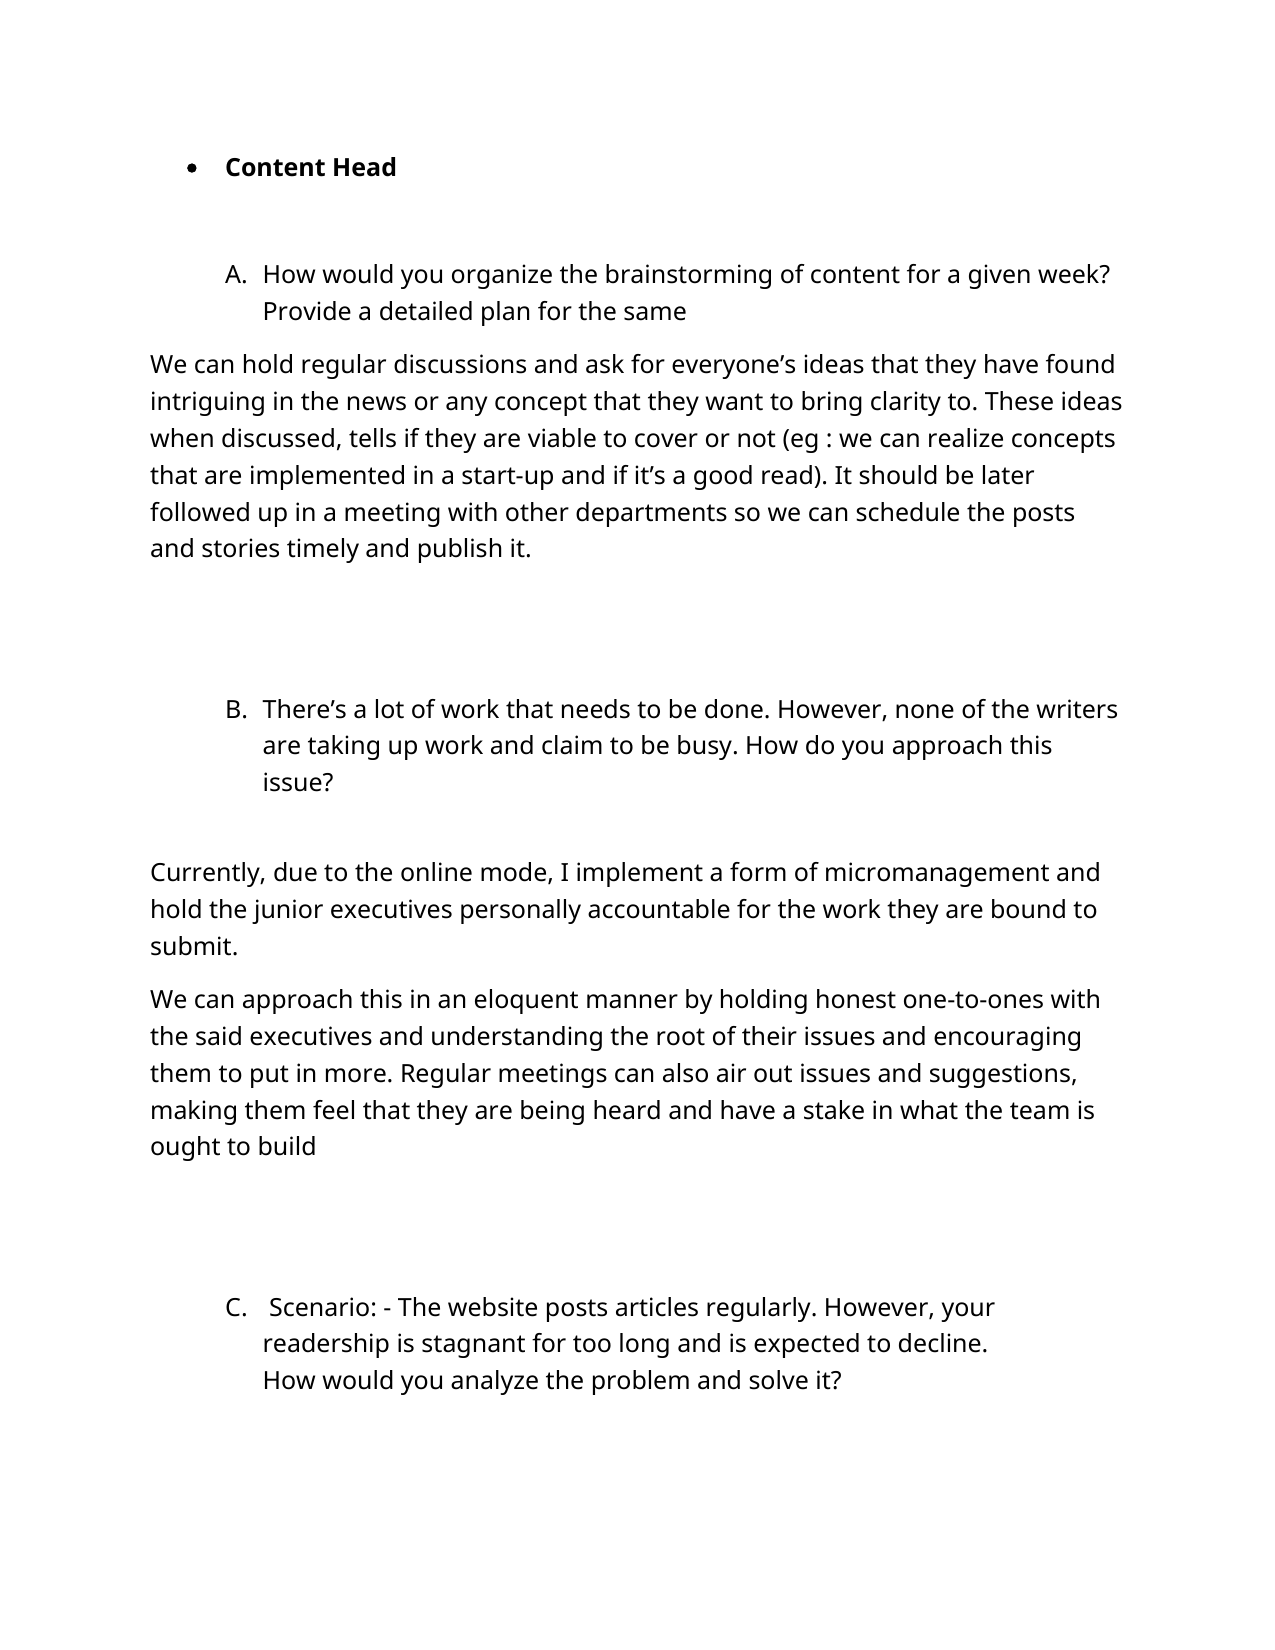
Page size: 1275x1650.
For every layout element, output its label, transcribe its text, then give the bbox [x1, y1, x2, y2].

list How would you organize the brainstorming of content for a given week? Provide a detailed plan for the same [225, 257, 1125, 328]
text We can approach this in an eloquent manner by holding honest one-to-ones with the said executives and understanding the root of their issues and encouraging them to put in more. Regular meetings can also air out issues and suggestions, making them feel that they are being heard and have a stake in what the team is ought to build [150, 982, 1125, 1163]
text Currently, due to the online mode, I implement a form of micromanagement and hold the junior executives personally accountable for the work they are bound to submit. [150, 855, 1125, 963]
list There’s a lot of work that needs to be done. However, none of the writers are taking up work and claim to be busy. How do you approach this issue? [225, 691, 1125, 799]
list Content Head [187, 150, 1125, 184]
list Scenario: - The website posts articles regularly. However, your readership is stagnant for too long and is expected to decline. [225, 1289, 1125, 1360]
text We can hold regular discussions and ask for everyone’s ideas that they have found intriguing in the news or any concept that they want to bring clarity to. These ideas when discussed, tells if they are viable to cover or not (eg : we can realize concepts that are implemented in a start-up and if it’s a good read). It should be later followed up in a meeting with other departments so we can schedule the posts and stories timely and publish it. [150, 347, 1125, 565]
list How would you analyze the problem and solve it? [262, 1363, 1125, 1397]
